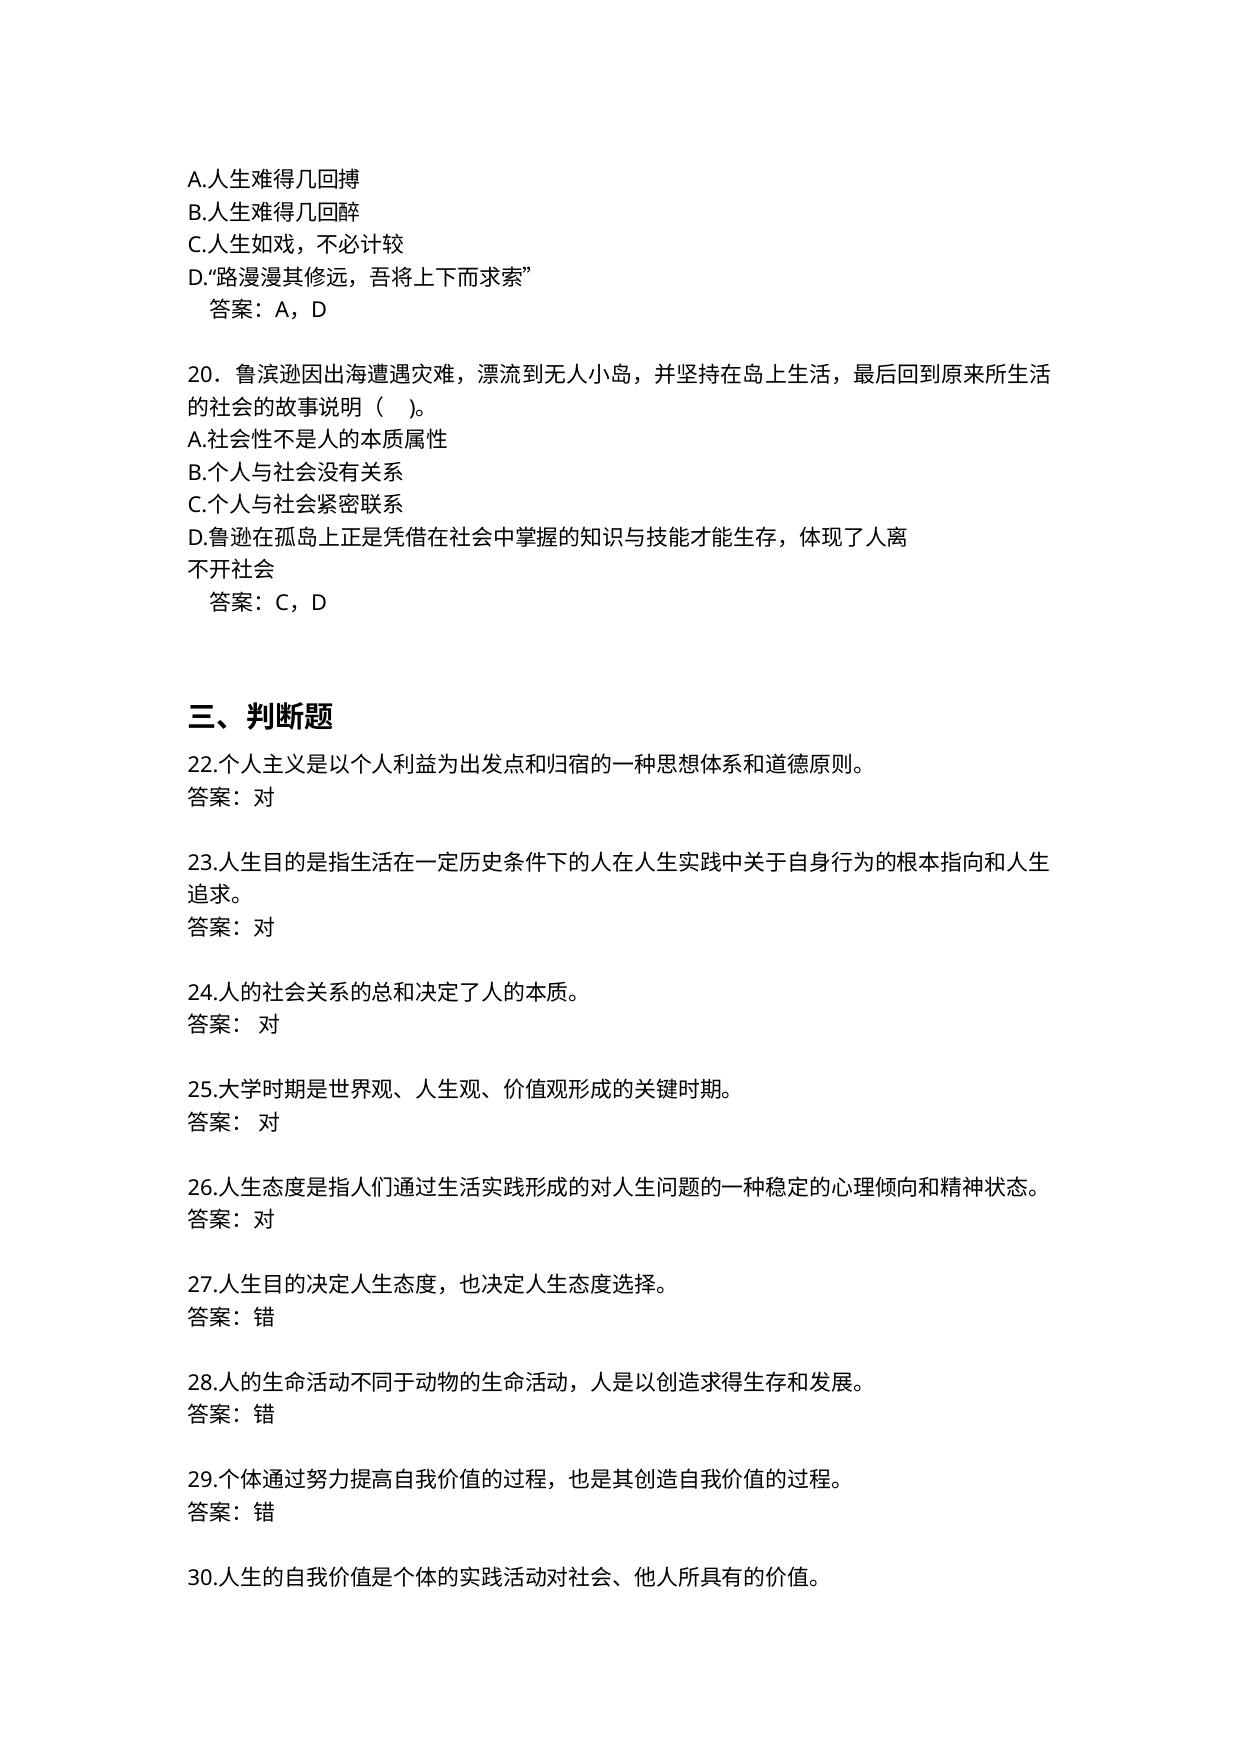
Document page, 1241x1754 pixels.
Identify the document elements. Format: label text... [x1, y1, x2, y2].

text 26.人生态度是指人们通过生活实践形成的对人生问题的一种稳定的心理倾向和精神状态。 [187, 1169, 1053, 1202]
text 答案：对 [187, 909, 1053, 942]
text 28.人的生命活动不同于动物的生命活动，人是以创造求得生存和发展。 [187, 1364, 1053, 1397]
text 23.人生目的是指生活在一定历史条件下的人在人生实践中关于自身行为的根本指向和人生追求。 [187, 844, 1053, 909]
text 29.个体通过努力提高自我价值的过程，也是其创造自我价值的过程。 [187, 1462, 1053, 1494]
text B.个人与社会没有关系 [187, 454, 1053, 487]
text 三、判断题 [187, 682, 1053, 747]
text C.人生如戏，不必计较 [187, 227, 1053, 259]
text C.个人与社会紧密联系 [187, 487, 1053, 519]
text 答案：A，D [187, 292, 1053, 324]
text 24.人的社会关系的总和决定了人的本质。 [187, 974, 1053, 1007]
text 答案：对 [187, 779, 1053, 812]
text 答案：对 [187, 1202, 1053, 1234]
text D.鲁逊在孤岛上正是凭借在社会中掌握的知识与技能才能生存，体现了人离 [187, 519, 1053, 552]
text 22.个人主义是以个人利益为出发点和归宿的一种思想体系和道德原则。 [187, 747, 1053, 779]
text 27.人生目的决定人生态度，也决定人生态度选择。 [187, 1267, 1053, 1299]
text A.人生难得几回搏 [187, 162, 1053, 194]
text 答案：C，D [187, 584, 1053, 617]
text 答案：错 [187, 1299, 1053, 1332]
text 答案：错 [187, 1397, 1053, 1429]
text 答案：错 [187, 1494, 1053, 1527]
text A.社会性不是人的本质属性 [187, 422, 1053, 454]
text 答案： 对 [187, 1104, 1053, 1137]
text 不开社会 [187, 552, 1053, 584]
text 答案： 对 [187, 1007, 1053, 1039]
text 20．鲁滨逊因出海遭遇灾难，漂流到无人小岛，并坚持在岛上生活，最后回到原来所生活的社会的故事说明（ )。 [187, 357, 1053, 422]
text D.“路漫漫其修远，吾将上下而求索” [187, 259, 1053, 292]
text B.人生难得几回醉 [187, 194, 1053, 227]
text 30.人生的自我价值是个体的实践活动对社会、他人所具有的价值。 [187, 1559, 1053, 1592]
text 25.大学时期是世界观、人生观、价值观形成的关键时期。 [187, 1072, 1053, 1104]
